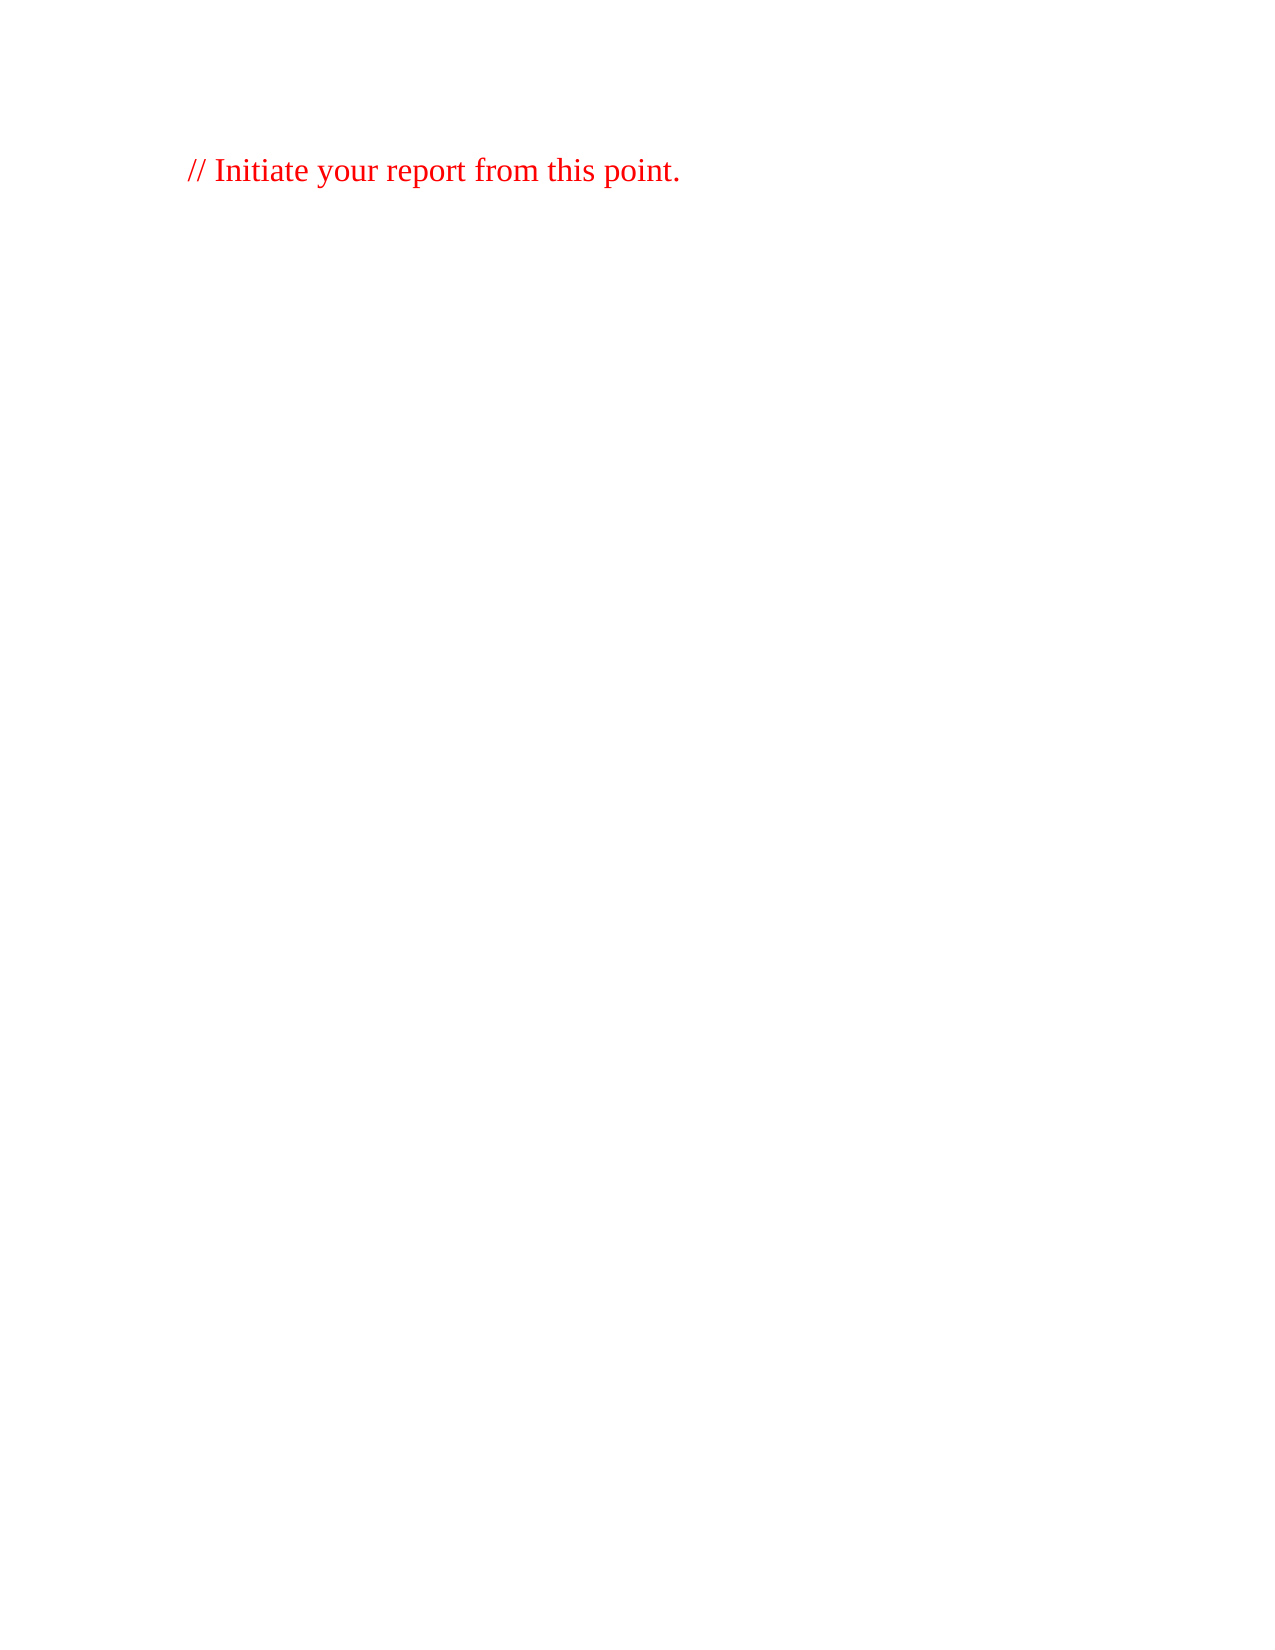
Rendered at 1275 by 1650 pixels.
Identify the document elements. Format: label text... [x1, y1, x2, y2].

text // Initiate your report from this point. [187, 150, 1087, 188]
